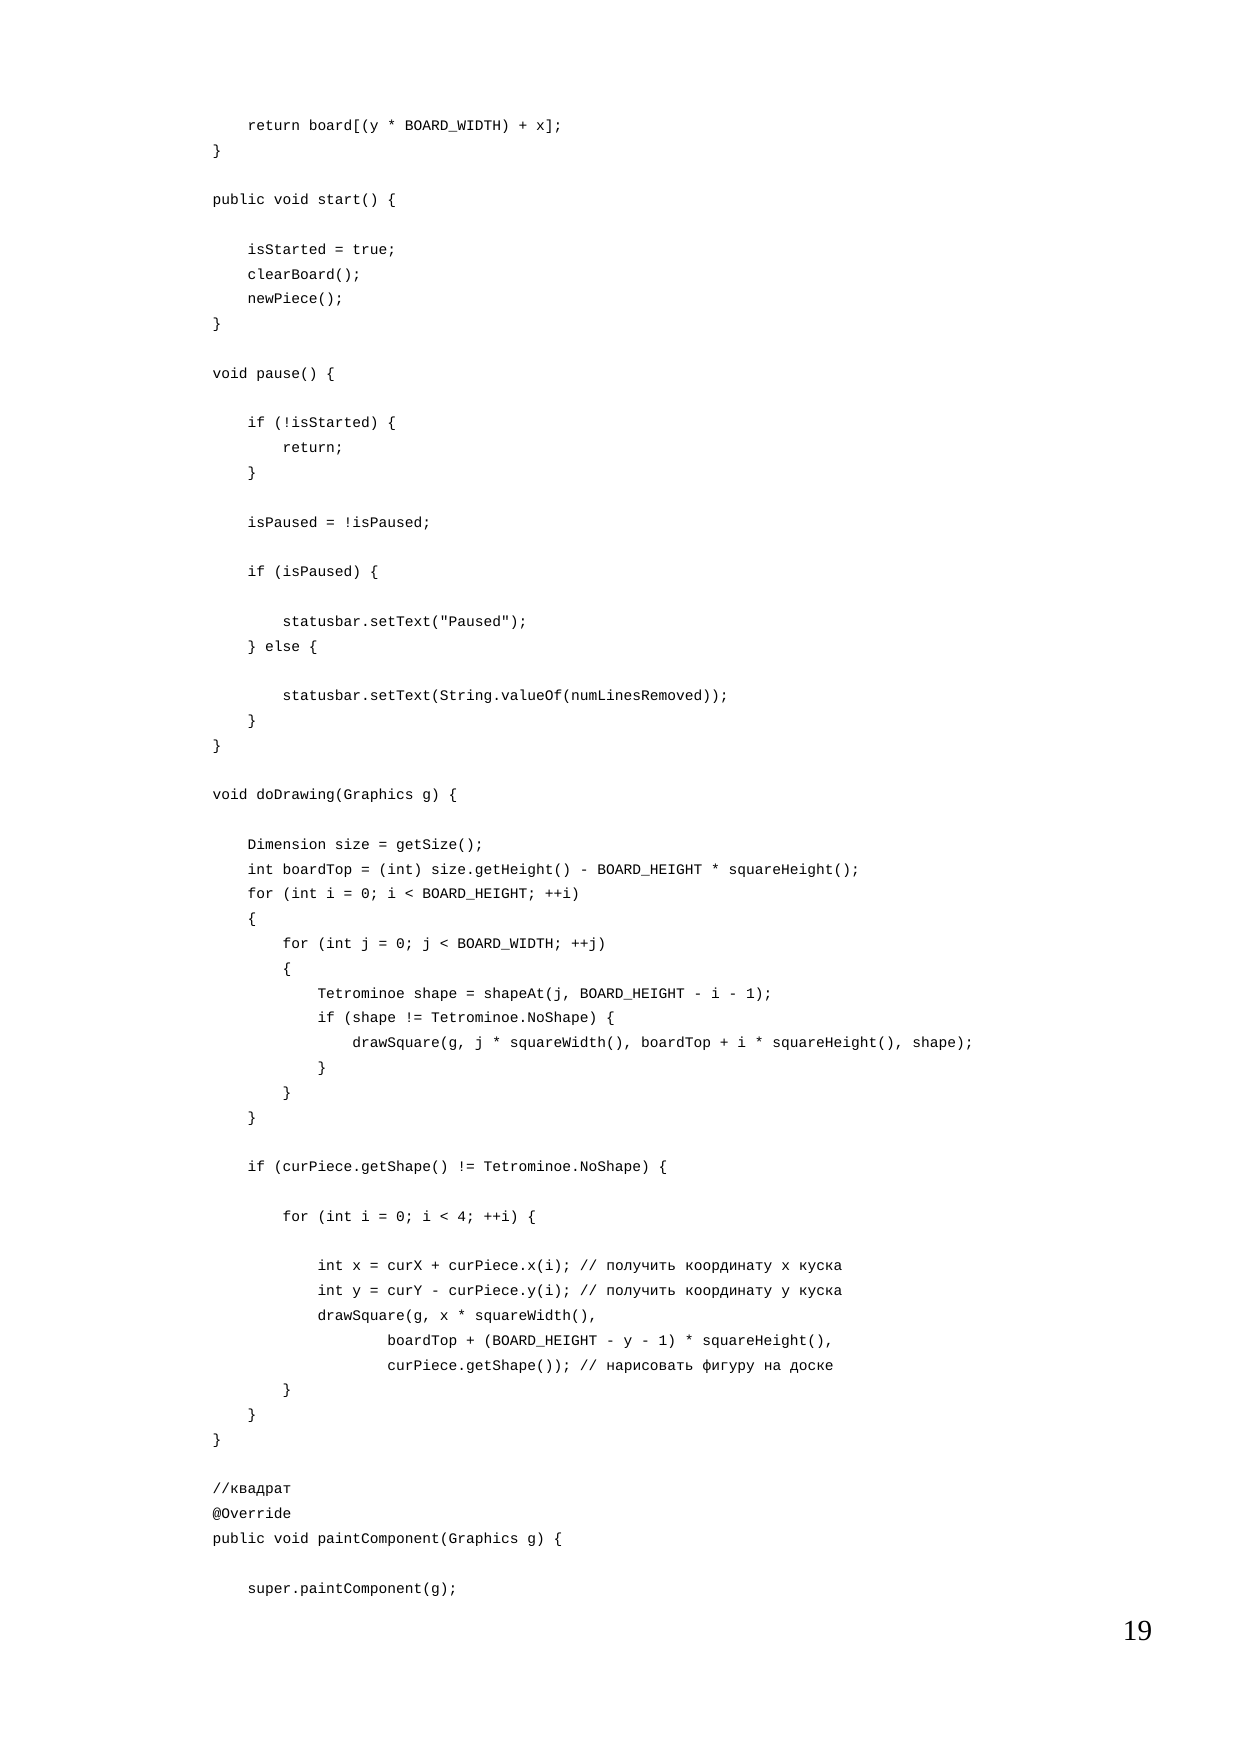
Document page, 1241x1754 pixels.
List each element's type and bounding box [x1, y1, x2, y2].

text [177, 118, 1152, 1597]
